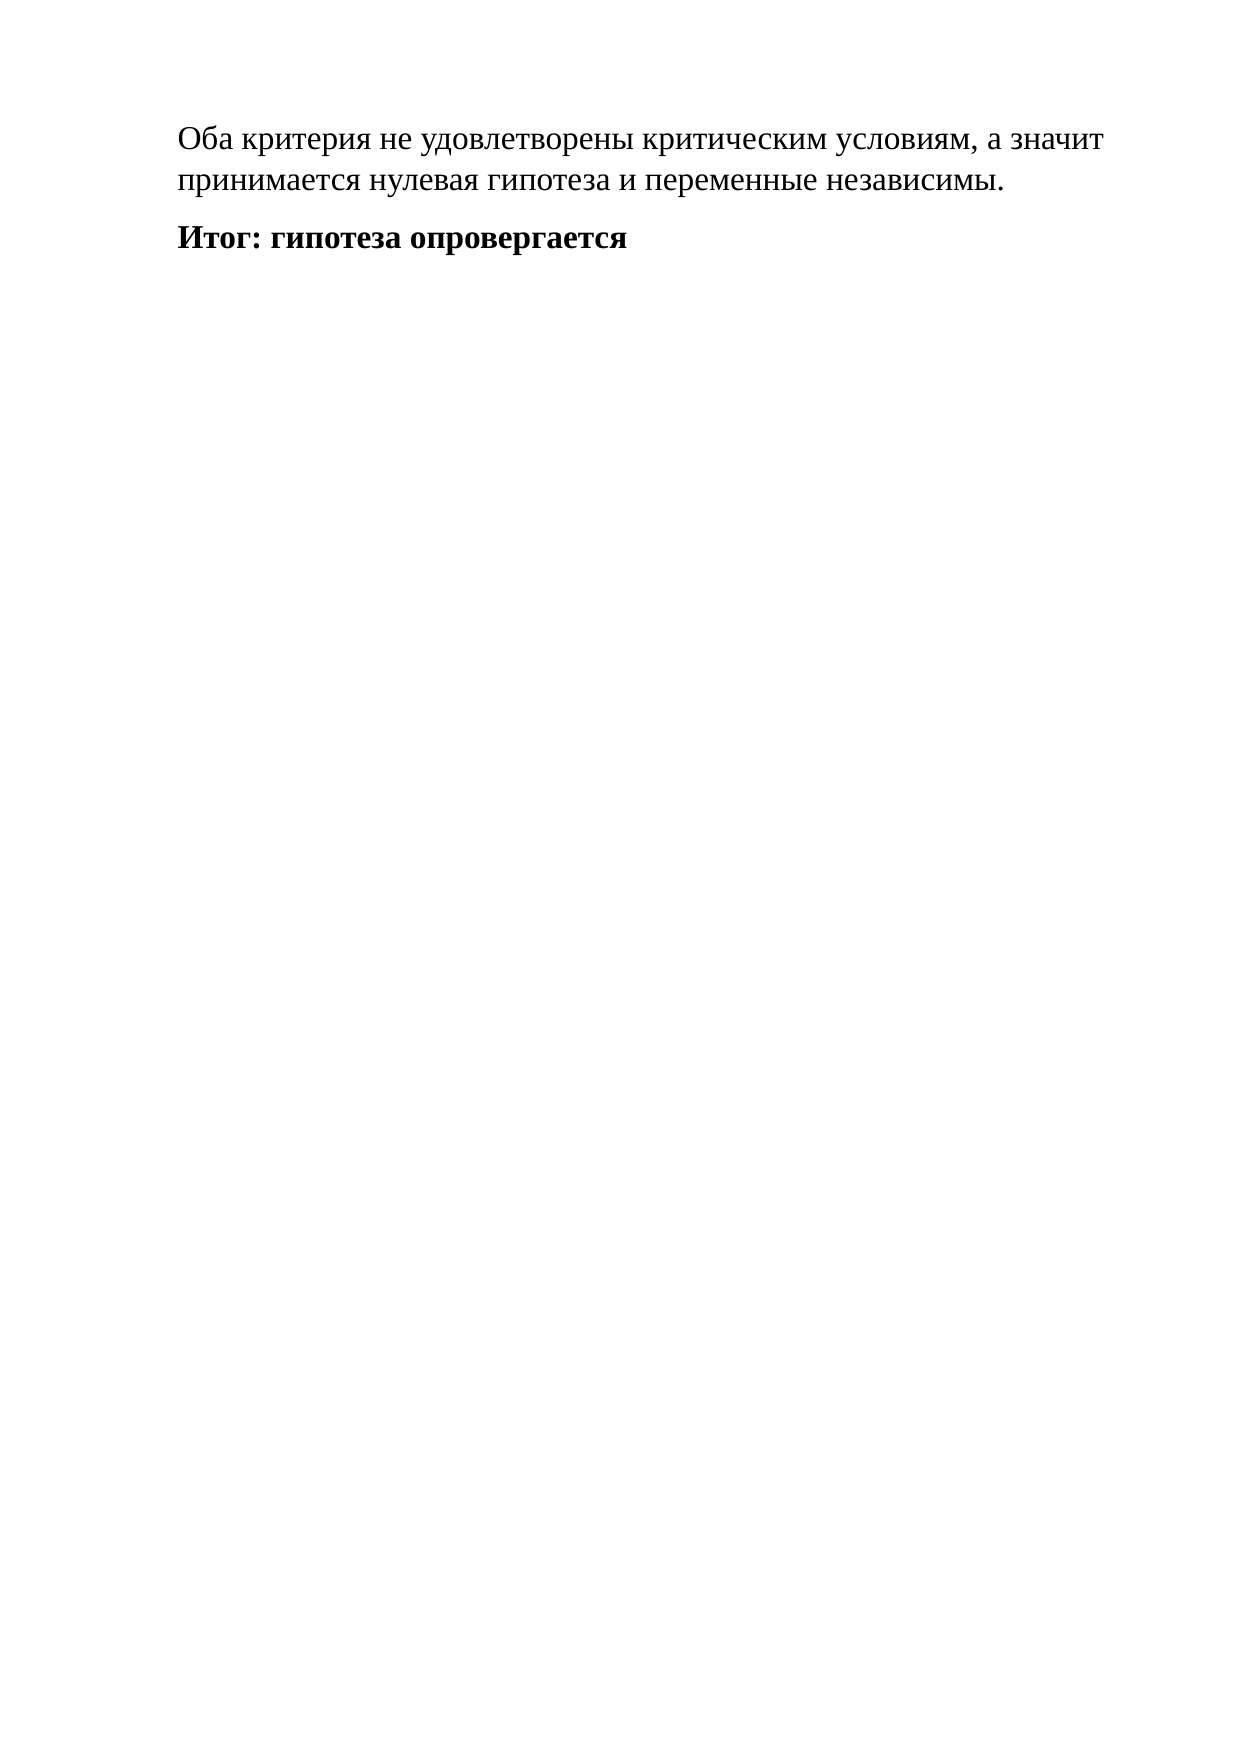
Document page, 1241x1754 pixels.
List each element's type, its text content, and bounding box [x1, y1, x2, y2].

text Оба критерия не удовлетворены критическим условиям, а значит принимается нулевая гипотеза и переменные независимы. [177, 118, 1152, 198]
text Итог: гипотеза опровергается [177, 217, 1152, 256]
